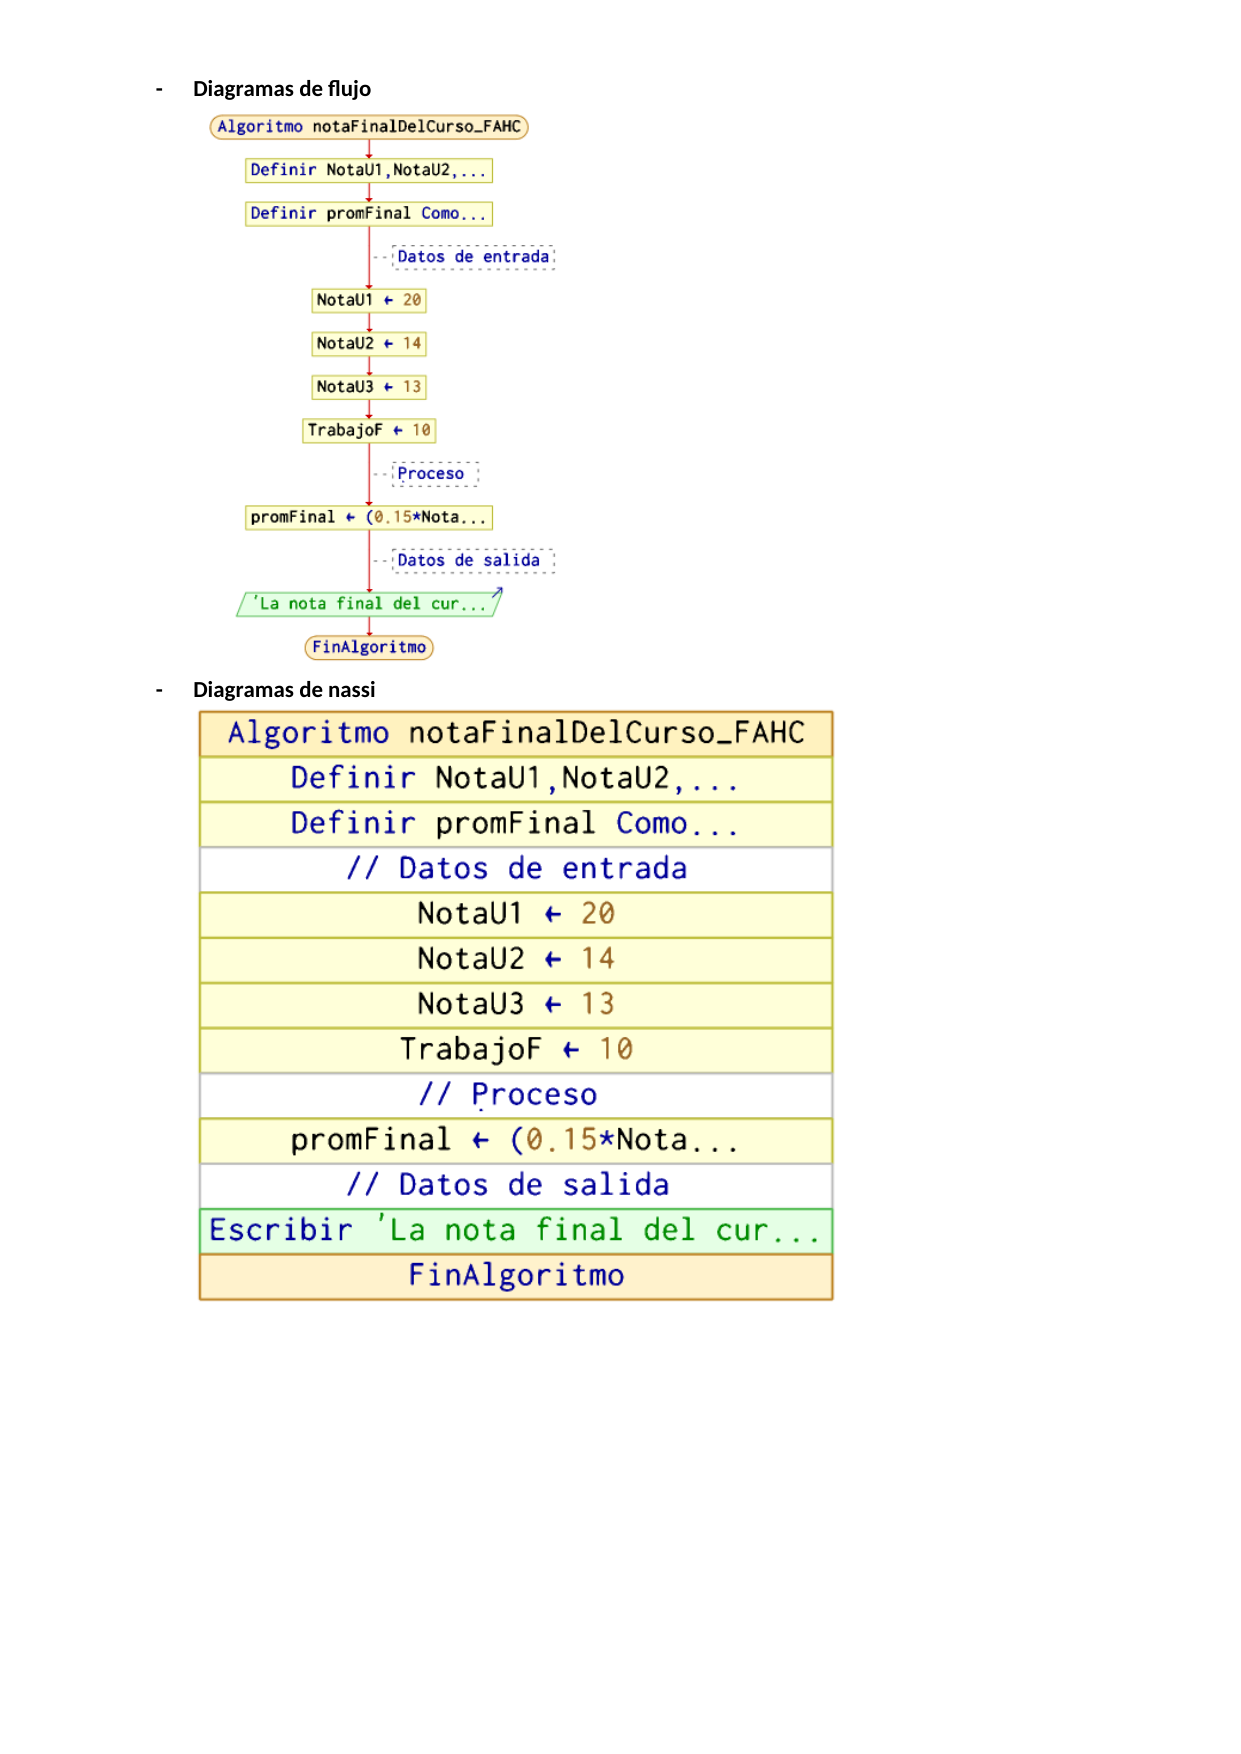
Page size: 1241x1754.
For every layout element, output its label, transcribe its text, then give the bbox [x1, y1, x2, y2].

list Diagramas de nassi [156, 676, 1152, 703]
list Diagramas de flujo [156, 74, 1152, 102]
